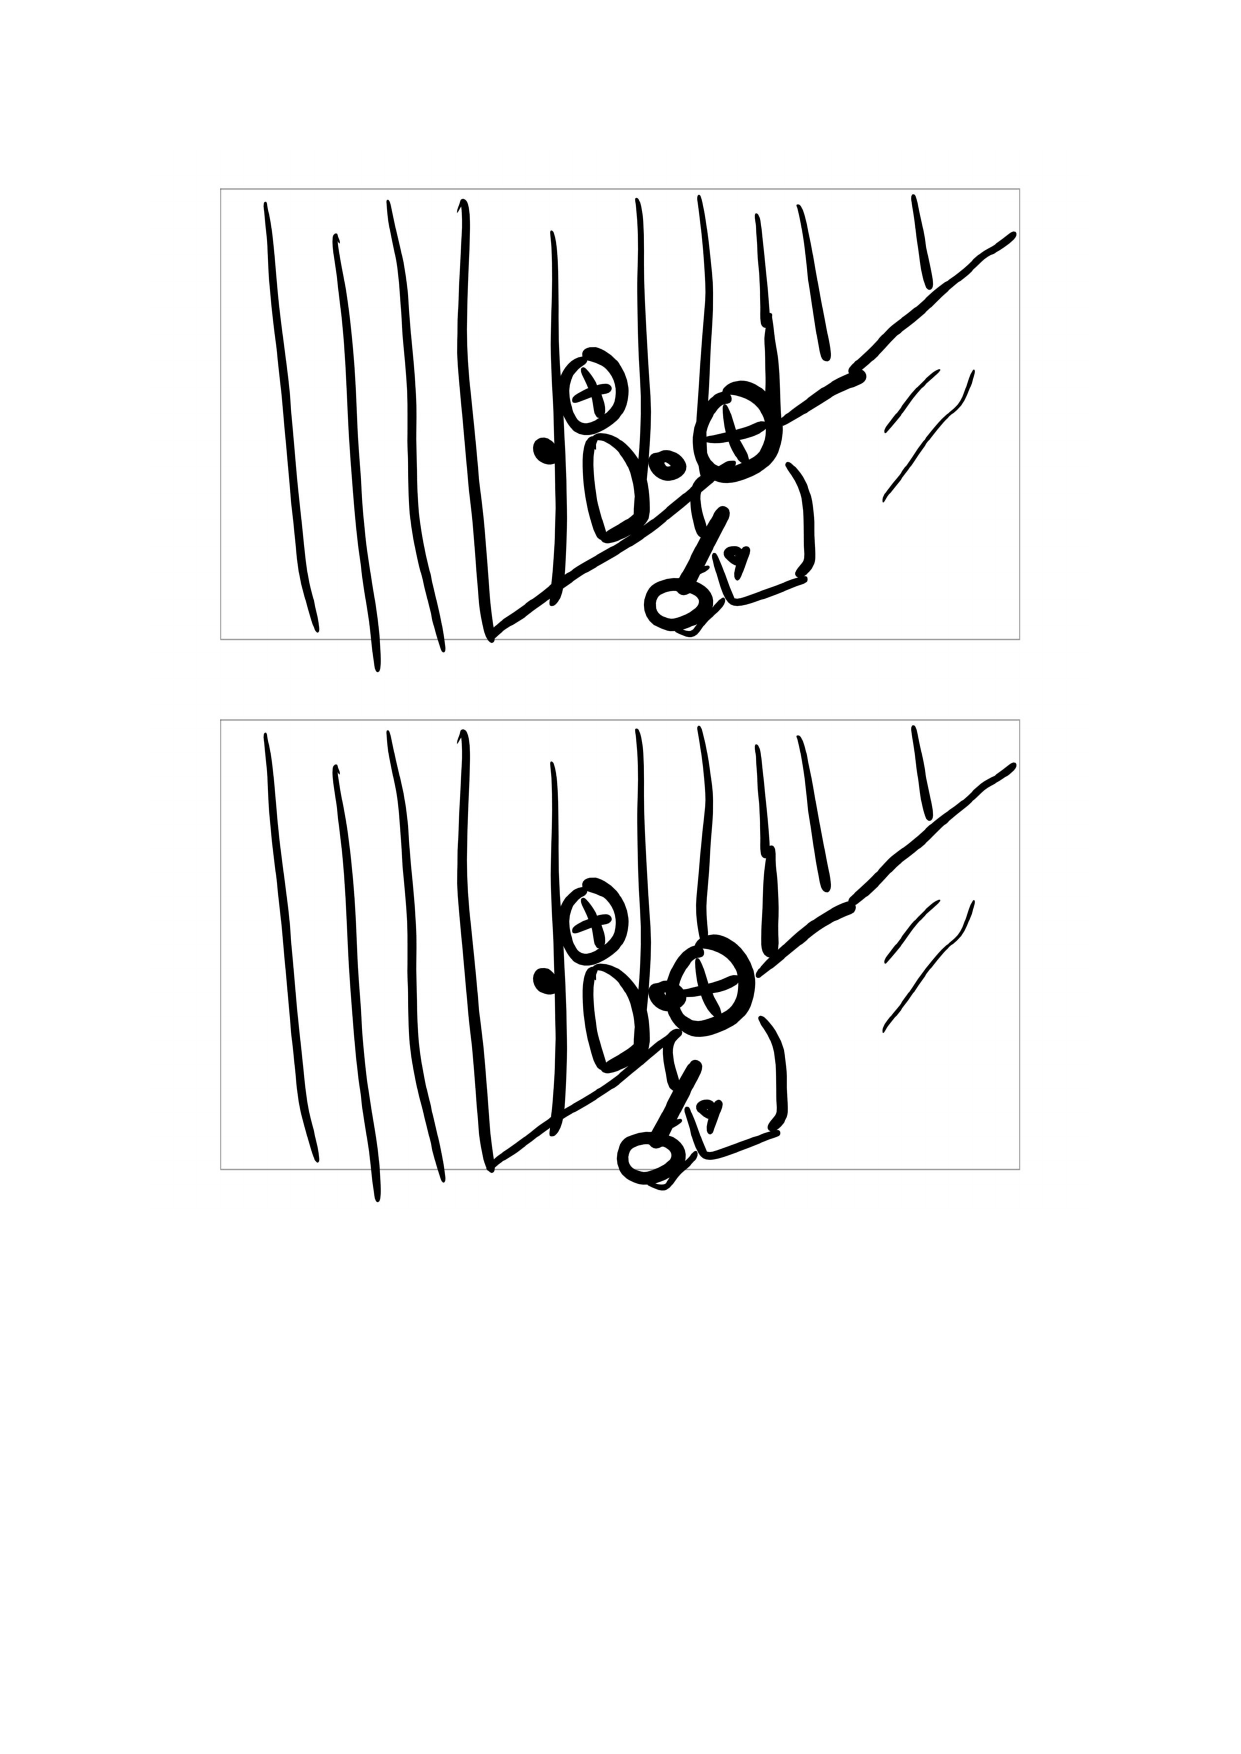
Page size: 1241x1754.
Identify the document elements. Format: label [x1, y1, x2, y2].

picture [150, 150, 1089, 679]
picture [150, 680, 1089, 1209]
